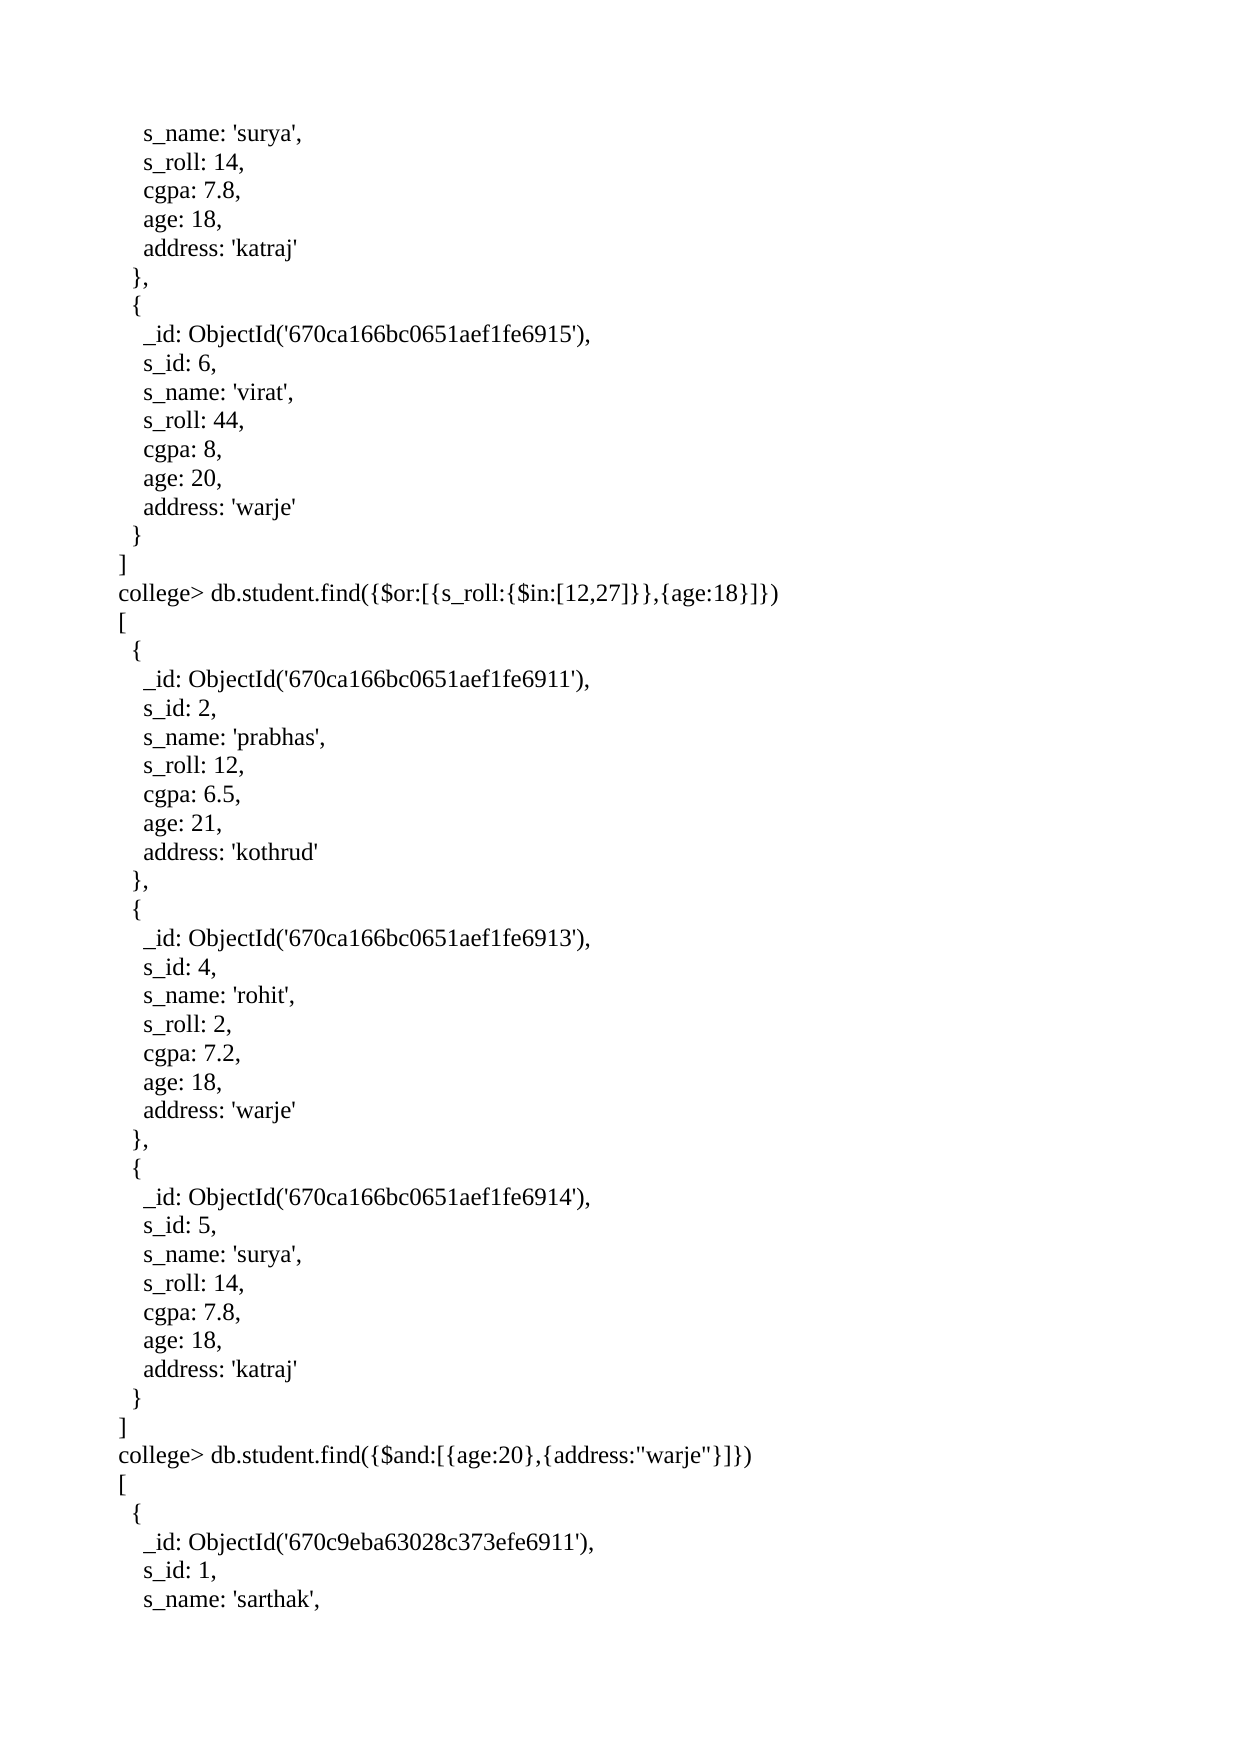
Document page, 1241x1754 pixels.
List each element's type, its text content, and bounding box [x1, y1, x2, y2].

text age: 18, [118, 204, 1122, 233]
text _id: ObjectId('670ca166bc0651aef1fe6911'), [118, 664, 1122, 693]
text address: 'katraj' [118, 233, 1122, 262]
text s_id: 6, [118, 348, 1122, 377]
text _id: ObjectId('670ca166bc0651aef1fe6913'), [118, 923, 1122, 952]
text [ [118, 1469, 1122, 1498]
text }, [118, 1124, 1122, 1153]
text age: 18, [118, 1326, 1122, 1354]
text } [118, 1383, 1122, 1412]
text }, [118, 866, 1122, 894]
text college> db.student.find({$or:[{s_roll:{$in:[12,27]}},{age:18}]}) [118, 578, 1122, 607]
text _id: ObjectId('670ca166bc0651aef1fe6915'), [118, 319, 1122, 348]
text cgpa: 7.8, [118, 1297, 1122, 1326]
text s_roll: 12, [118, 751, 1122, 779]
text _id: ObjectId('670c9eba63028c373efe6911'), [118, 1527, 1122, 1556]
text address: 'warje' [118, 492, 1122, 521]
text { [118, 894, 1122, 923]
text ] [118, 549, 1122, 578]
text college> db.student.find({$and:[{age:20},{address:"warje"}]}) [118, 1441, 1122, 1469]
text s_id: 1, [118, 1556, 1122, 1584]
text s_name: 'virat', [118, 377, 1122, 406]
text }, [118, 262, 1122, 291]
text s_name: 'sarthak', [118, 1584, 1122, 1613]
text _id: ObjectId('670ca166bc0651aef1fe6914'), [118, 1182, 1122, 1211]
text s_roll: 14, [118, 147, 1122, 176]
text s_name: 'surya', [118, 1239, 1122, 1268]
text { [118, 636, 1122, 664]
text cgpa: 7.2, [118, 1038, 1122, 1067]
text cgpa: 8, [118, 434, 1122, 463]
text { [118, 291, 1122, 319]
text s_name: 'surya', [118, 118, 1122, 147]
text s_id: 2, [118, 693, 1122, 722]
text { [118, 1153, 1122, 1182]
text address: 'warje' [118, 1096, 1122, 1124]
text s_name: 'prabhas', [118, 722, 1122, 751]
text age: 21, [118, 808, 1122, 837]
text cgpa: 7.8, [118, 176, 1122, 204]
text s_roll: 44, [118, 406, 1122, 434]
text s_roll: 14, [118, 1268, 1122, 1297]
text ] [118, 1412, 1122, 1441]
text address: 'katraj' [118, 1354, 1122, 1383]
text s_roll: 2, [118, 1009, 1122, 1038]
text s_name: 'rohit', [118, 981, 1122, 1009]
text age: 20, [118, 463, 1122, 492]
text s_id: 4, [118, 952, 1122, 981]
text cgpa: 6.5, [118, 779, 1122, 808]
text { [118, 1498, 1122, 1527]
text } [118, 521, 1122, 549]
text age: 18, [118, 1067, 1122, 1096]
text address: 'kothrud' [118, 837, 1122, 866]
text s_id: 5, [118, 1211, 1122, 1239]
text [ [118, 607, 1122, 636]
